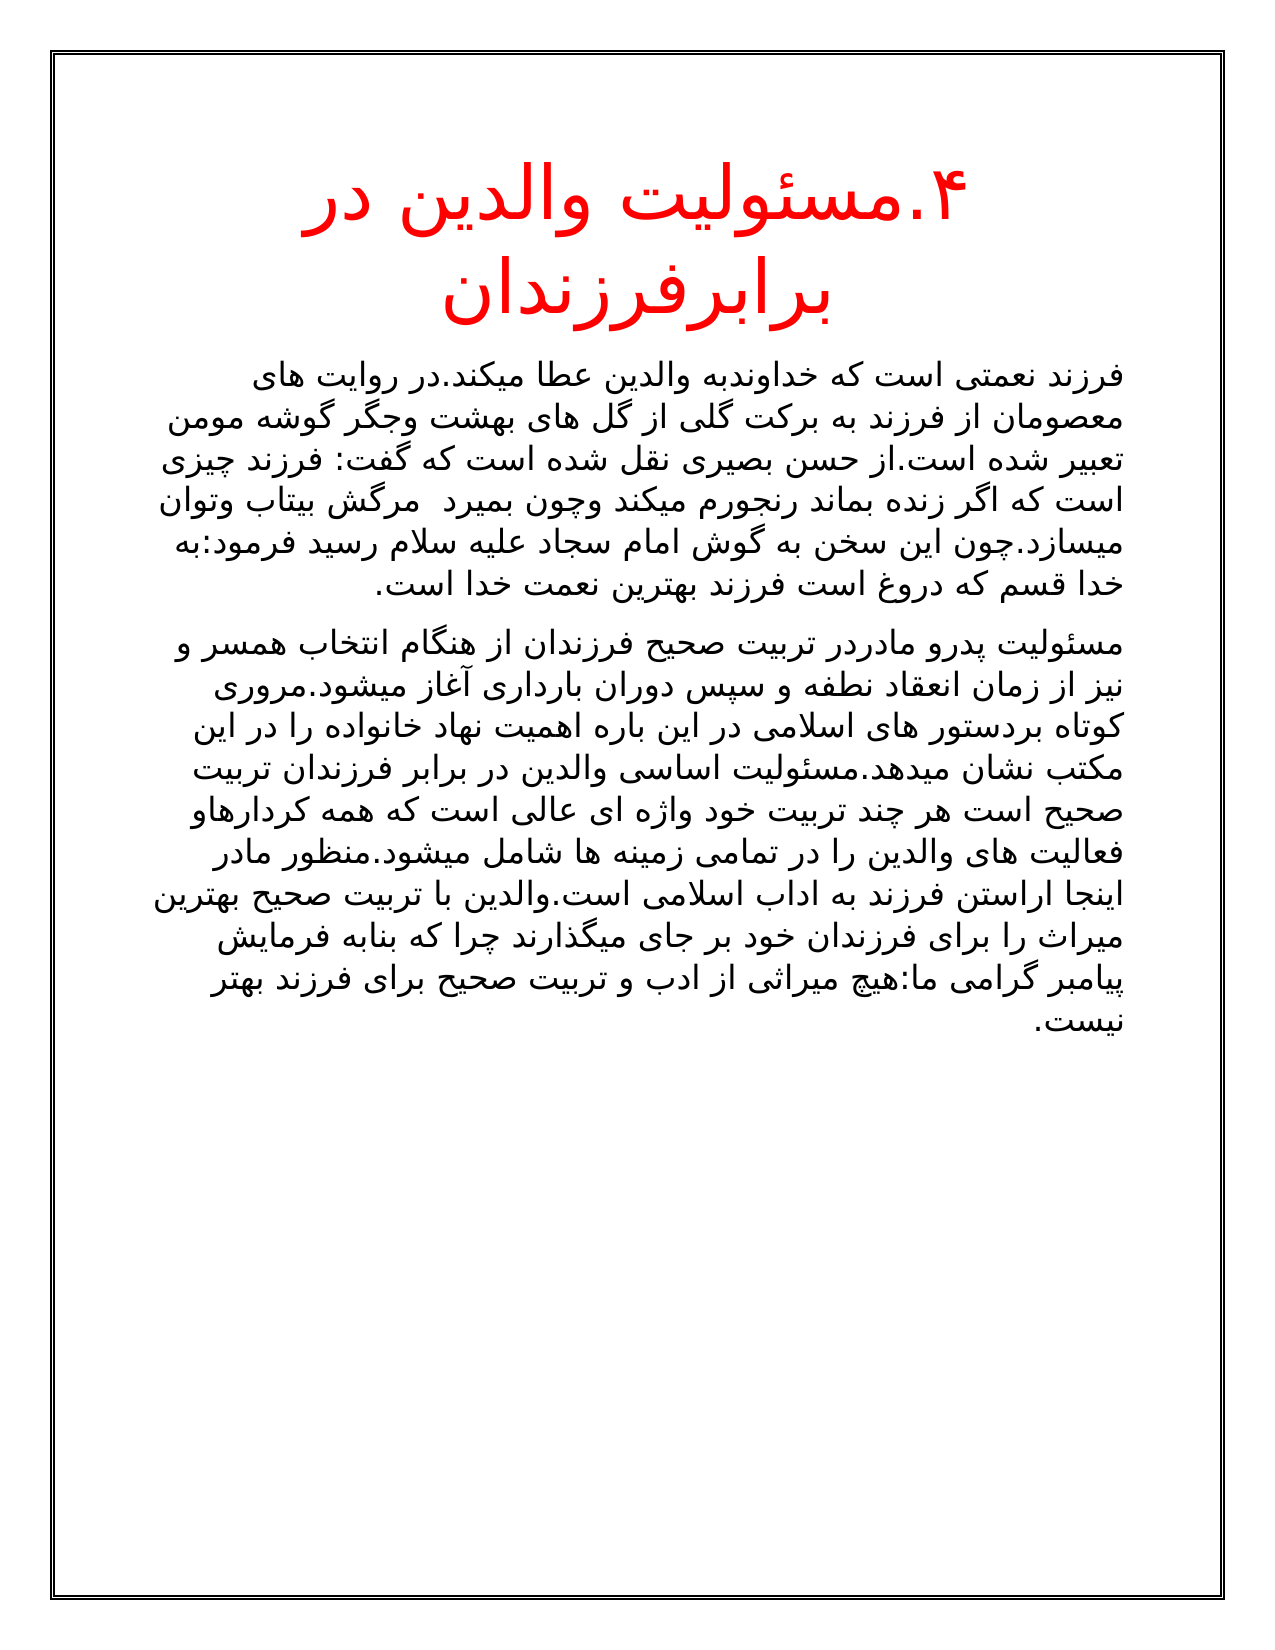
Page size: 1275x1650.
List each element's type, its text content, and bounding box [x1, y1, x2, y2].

text ۴.مسئولیت والدین در برابرفرزندان [150, 150, 1125, 332]
text فرزند نعمتی است که خداوندبه والدین عطا میکند.در روایت های معصومان از فرزند به برکت گلی از گل های بهشت وجگر گوشه مومن تعبیر شده است.از حسن بصیری نقل شده است که گفت: فرزند چیزی است که اگر زنده بماند رنجورم میکند وچون بمیرد مرگش بیتاب وتوان میسازد.چون این سخن به گوش امام سجاد علیه سلام رسید فرمود:به خدا قسم که دروغ است فرزند بهترین نعمت خدا است. [150, 355, 1125, 603]
text مسئولیت پدرو مادردر تربیت صحیح فرزندان از هنگام انتخاب همسر و نیز از زمان انعقاد نطفه و سپس دوران بارداری آغاز میشود.مروری کوتاه بردستور های اسلامی در این باره اهمیت نهاد خانواده را در این مکتب نشان میدهد.مسئولیت اساسی والدین در برابر فرزندان تربیت صحیح است هر چند تربیت خود واژه ای عالی است که همه کردارهاو فعالیت های والدین را در تمامی زمینه ها شامل میشود.منظور مادر اینجا اراستن فرزند به اداب اسلامی است.والدین با تربیت صحیح بهترین میراث را برای فرزندان خود بر جای میگذارند چرا که بنابه فرمایش پیامبر گرامی ما:هیچ میراثی از ادب و تربیت صحیح برای فرزند بهتر نیست. [150, 623, 1125, 1039]
